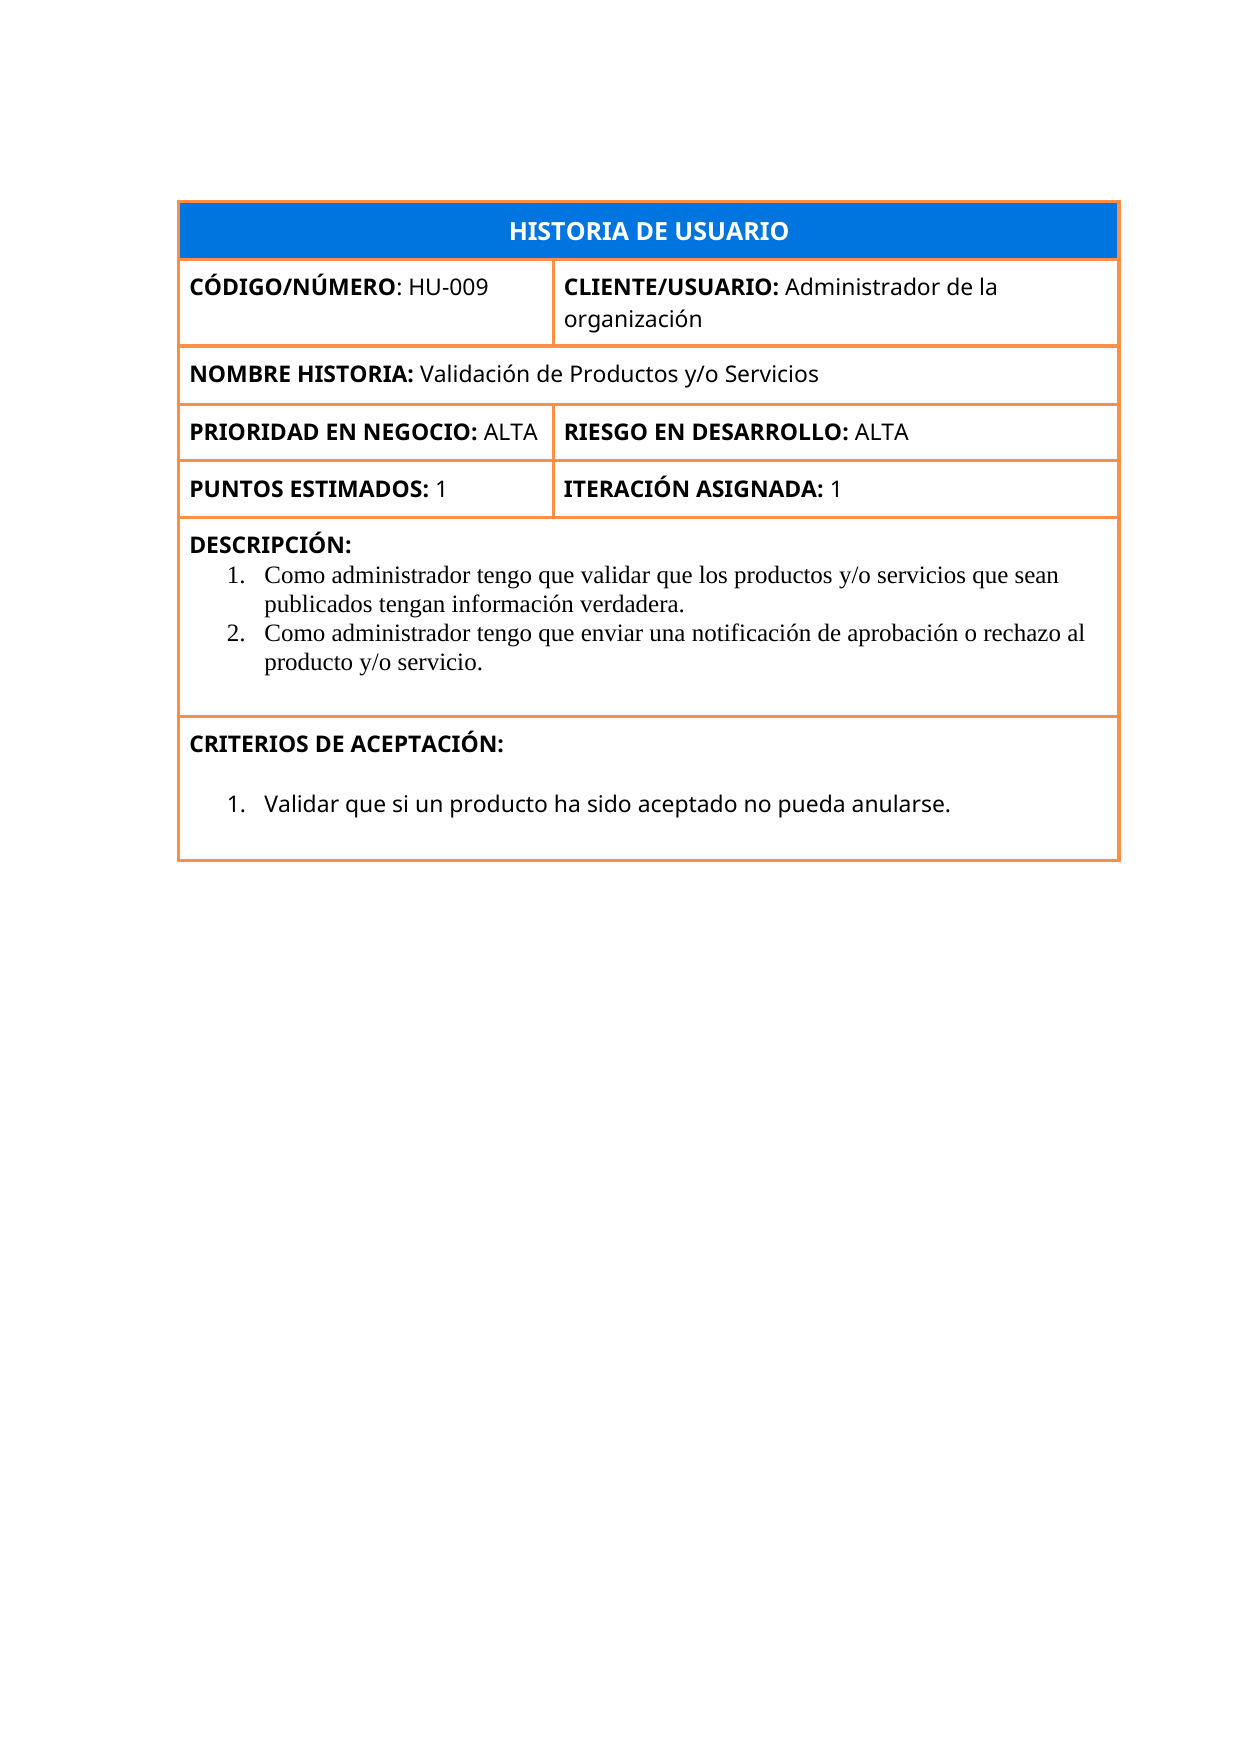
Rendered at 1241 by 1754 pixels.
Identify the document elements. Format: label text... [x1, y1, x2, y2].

table_cell DESCRIPCIÓN: Como administrador tengo que validar que los productos y/o servicios que sean publicados tengan información verdadera. Como administrador tengo que enviar una notificación de aprobación o rechazo al producto y/o servicio. [180, 519, 1117, 714]
table_cell CRITERIOS DE ACEPTACIÓN: Validar que si un producto ha sido aceptado no pueda anularse. [180, 718, 1117, 858]
table_cell CLIENTE/USUARIO: Administrador de la organización [555, 261, 1117, 344]
table_cell NOMBRE HISTORIA: Validación de Productos y/o Servicios [180, 348, 1117, 402]
table_cell PRIORIDAD EN NEGOCIO: ALTA [180, 406, 552, 459]
table_cell RIESGO EN DESARROLLO: ALTA [555, 406, 1117, 459]
table_cell PUNTOS ESTIMADOS: 1 [180, 462, 552, 516]
table_cell CÓDIGO/NÚMERO: HU-009 [180, 261, 552, 344]
table_cell ITERACIÓN ASIGNADA: 1 [555, 462, 1117, 516]
table_header HISTORIA DE USUARIO [180, 203, 1117, 258]
